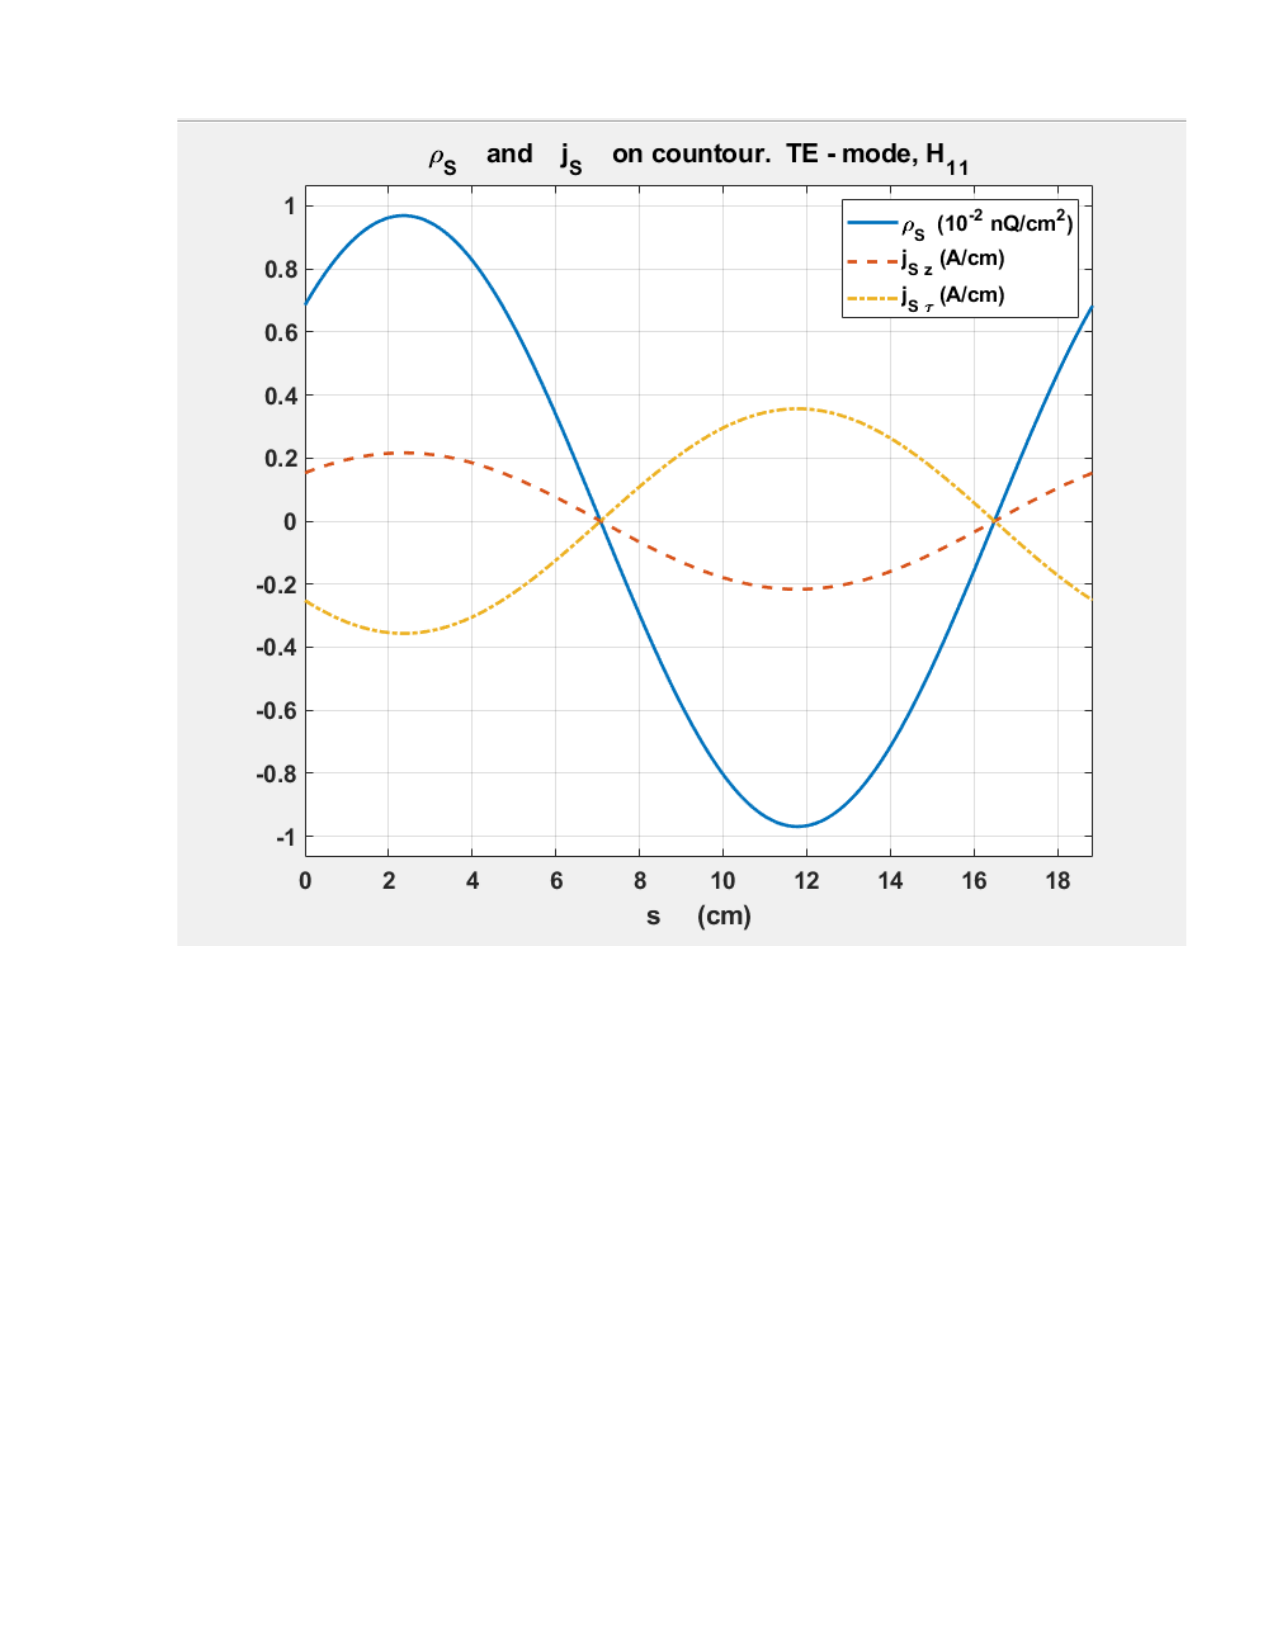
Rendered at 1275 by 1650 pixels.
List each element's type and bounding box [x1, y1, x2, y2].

picture [177, 118, 1187, 946]
